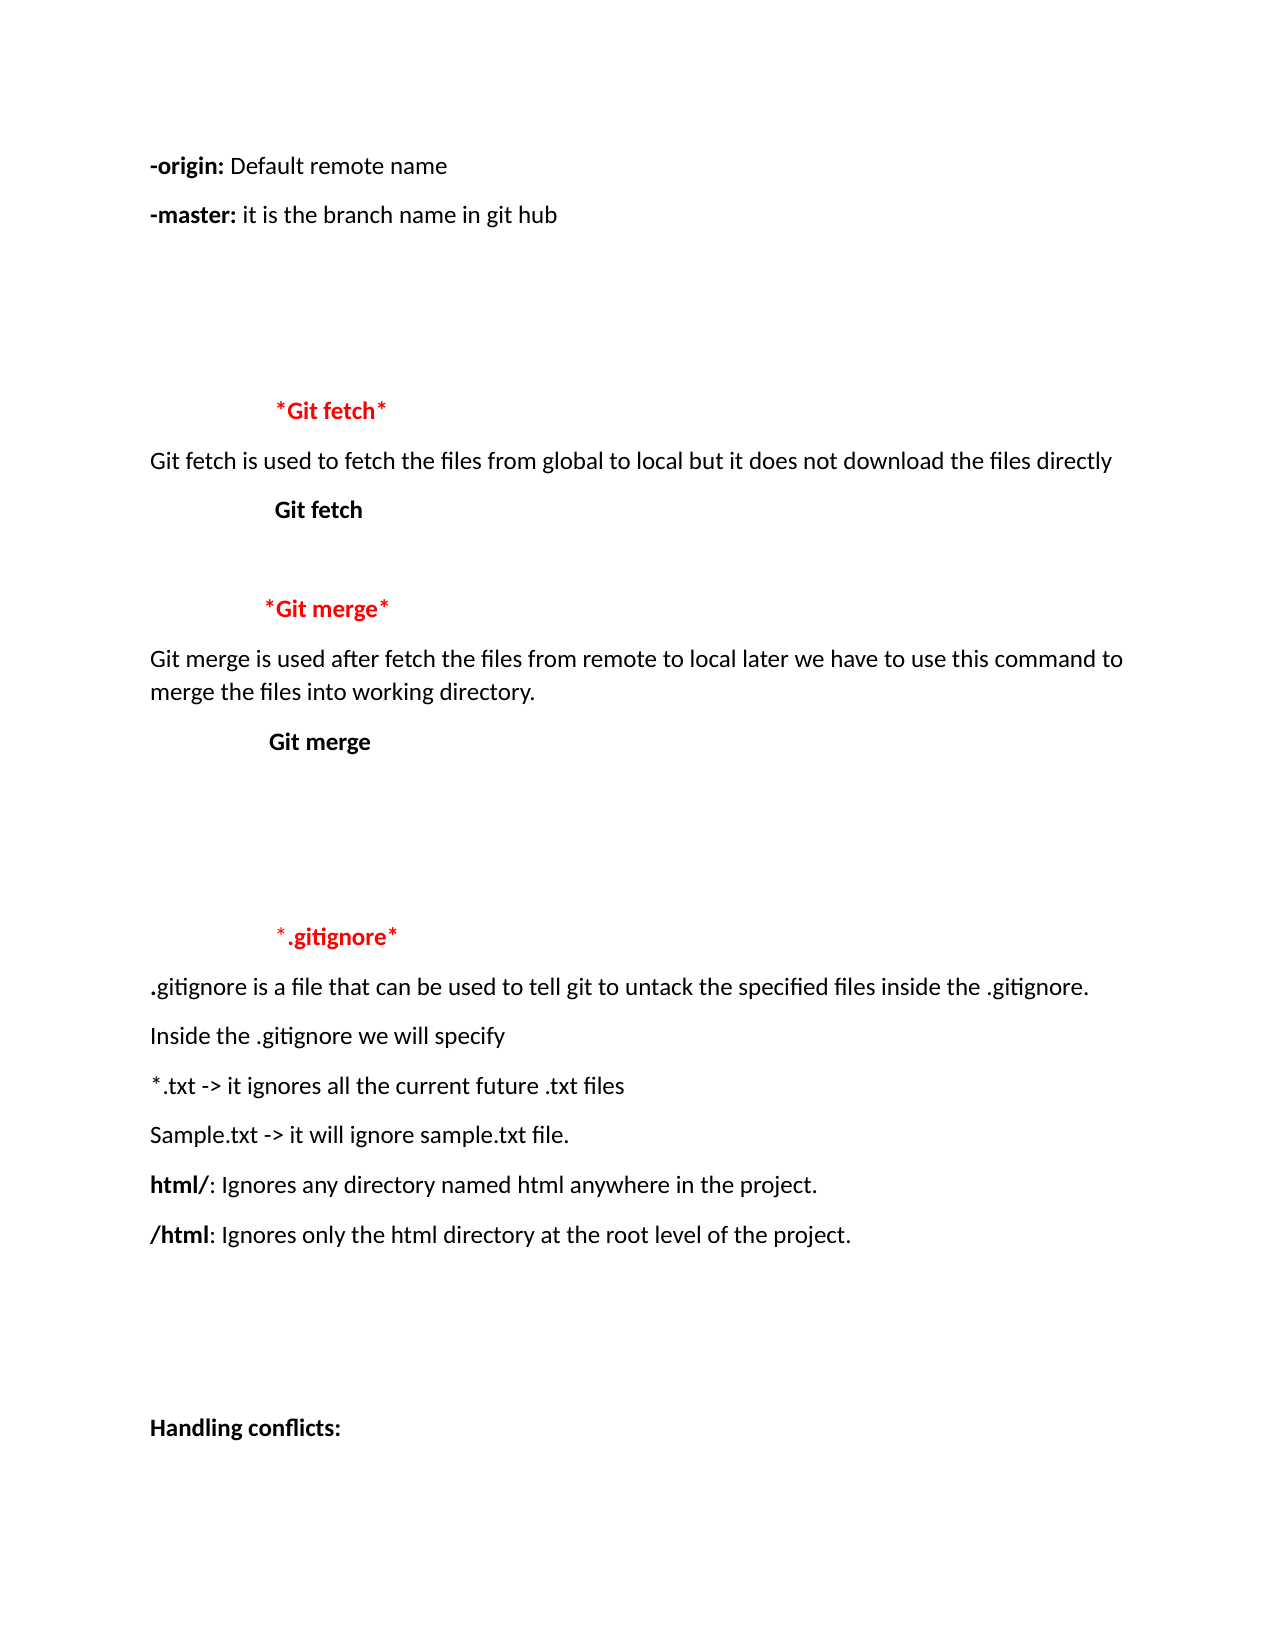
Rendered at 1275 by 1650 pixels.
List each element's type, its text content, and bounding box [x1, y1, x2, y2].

text .gitignore is a file that can be used to tell git to untack the specified files inside the .gitignore. [150, 971, 1125, 1001]
text *.txt -> it ignores all the current future .txt files [150, 1070, 1125, 1101]
text *.gitignore* [150, 921, 1125, 952]
text Git fetch [150, 494, 1125, 525]
text Inside the .gitignore we will specify [150, 1020, 1125, 1051]
text Handling conflicts: [150, 1412, 1125, 1442]
text *Git merge* [150, 593, 1125, 624]
text Git merge is used after fetch the files from remote to local later we have to use this command to merge the files into working directory. [150, 643, 1125, 707]
text /html: Ignores only the html directory at the root level of the project. [150, 1219, 1125, 1249]
text -master: it is the branch name in git hub [150, 199, 1125, 230]
text -origin: Default remote name [150, 150, 1125, 181]
text Git merge [150, 726, 1125, 756]
text Git fetch is used to fetch the files from global to local but it does not download the files directly [150, 445, 1125, 475]
text Sample.txt -> it will ignore sample.txt file. [150, 1119, 1125, 1150]
text html/: Ignores any directory named html anywhere in the project. [150, 1169, 1125, 1200]
text *Git fetch* [150, 395, 1125, 426]
